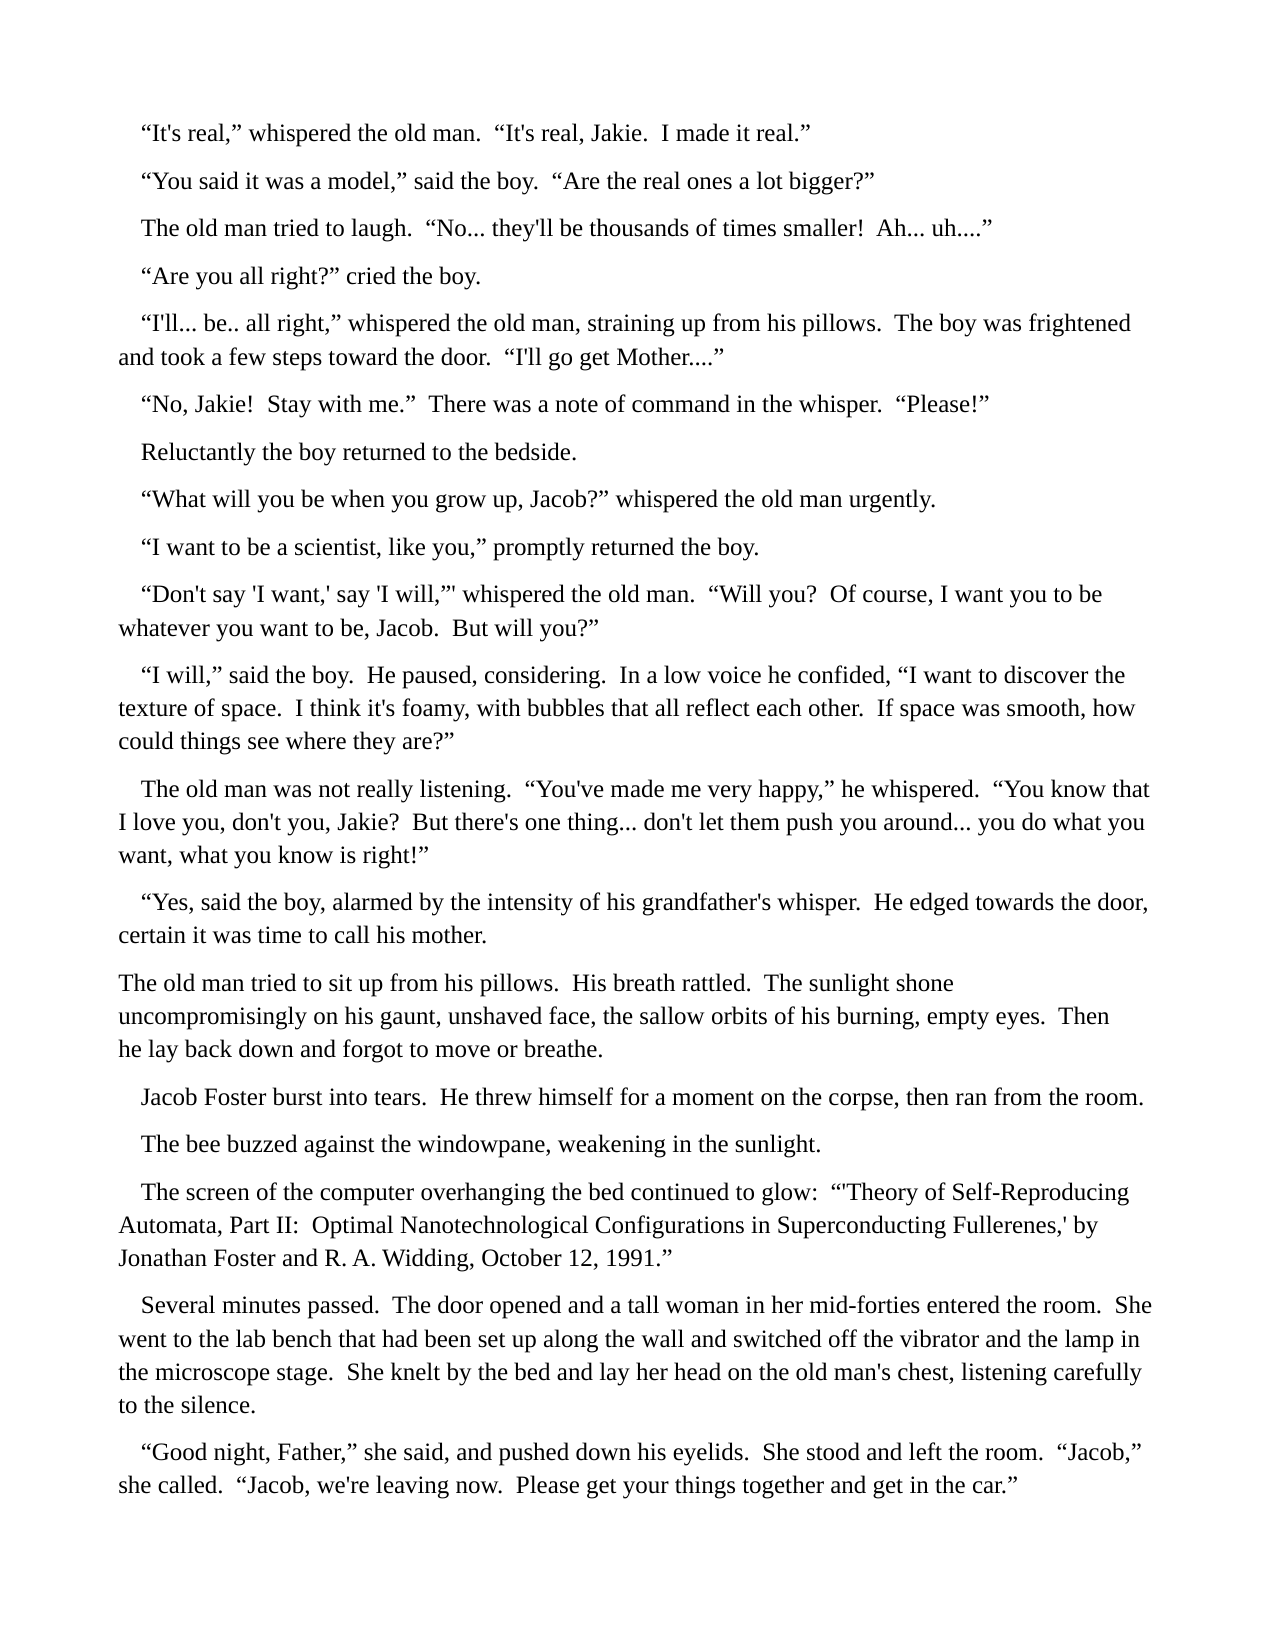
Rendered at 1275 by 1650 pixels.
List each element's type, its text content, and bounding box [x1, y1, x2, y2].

list “Don't say 'I want,' say 'I will,”' whispered the old man. “Will you? Of course, I want you to be whatever you want to be, Jacob. But will you?” [118, 579, 1157, 641]
list “Yes, said the boy, alarmed by the intensity of his grandfather's whisper. He edged towards the door, certain it was time to call his mother. [118, 887, 1157, 949]
list The old man was not really listening. “You've made me very happy,” he whispered. “You know that I love you, don't you, Jakie? But there's one thing... don't let them push you around... you do what you want, what you know is right!” [118, 774, 1157, 869]
list The old man tried to sit up from his pillows. His breath rattled. The sunlight shone uncompromisingly on his gaunt, unshaved face, the sallow orbits of his burning, empty eyes. Then he lay back down and forgot to move or breathe. [118, 968, 1119, 1063]
list Several minutes passed. The door opened and a tall woman in her mid-forties entered the room. She went to the lab bench that had been set up along the wall and switched off the vibrator and the lamp in the microscope stage. She knelt by the bed and lay her head on the old man's chest, listening carefully to the silence. [118, 1291, 1157, 1418]
list Jacob Foster burst into tears. He threw himself for a moment on the corpse, then ran from the room. [118, 1082, 1157, 1111]
list “I want to be a scientist, like you,” promptly returned the boy. [118, 532, 1157, 561]
list Reluctantly the boy returned to the bedside. [118, 437, 1157, 466]
list The screen of the computer overhanging the bed continued to glow: “'Theory of Self-Reproducing Automata, Part II: Optimal Nanotechnological Configurations in Superconducting Fullerenes,' by Jonathan Foster and R. A. Widding, October 12, 1991.” [118, 1177, 1157, 1272]
list “You said it was a model,” said the boy. “Are the real ones a lot bigger?” [118, 166, 1157, 194]
list “I'll... be.. all right,” whispered the old man, straining up from his pillows. The boy was frightened and took a few steps toward the door. “I'll go get Mother....” [118, 308, 1157, 370]
list “No, Jakie! Stay with me.” There was a note of command in the whisper. “Please!” [118, 389, 1157, 418]
list The bee buzzed against the windowpane, weakening in the sunlight. [118, 1129, 1157, 1158]
list “Are you all right?” cried the boy. [118, 261, 1157, 290]
list “It's real,” whispered the old man. “It's real, Jakie. I made it real.” [118, 118, 1157, 147]
list “Good night, Father,” she said, and pushed down his eyelids. She stood and left the room. “Jacob,” she called. “Jacob, we're leaving now. Please get your things together and get in the car.” [118, 1437, 1157, 1499]
list “What will you be when you grow up, Jacob?” whispered the old man urgently. [118, 484, 1157, 513]
list The old man tried to laugh. “No... they'll be thousands of times smaller! Ah... uh....” [118, 213, 1157, 242]
list “I will,” said the boy. He paused, considering. In a low voice he confided, “I want to discover the texture of space. I think it's foamy, with bubbles that all reflect each other. If space was smooth, how could things see where they are?” [118, 660, 1157, 755]
